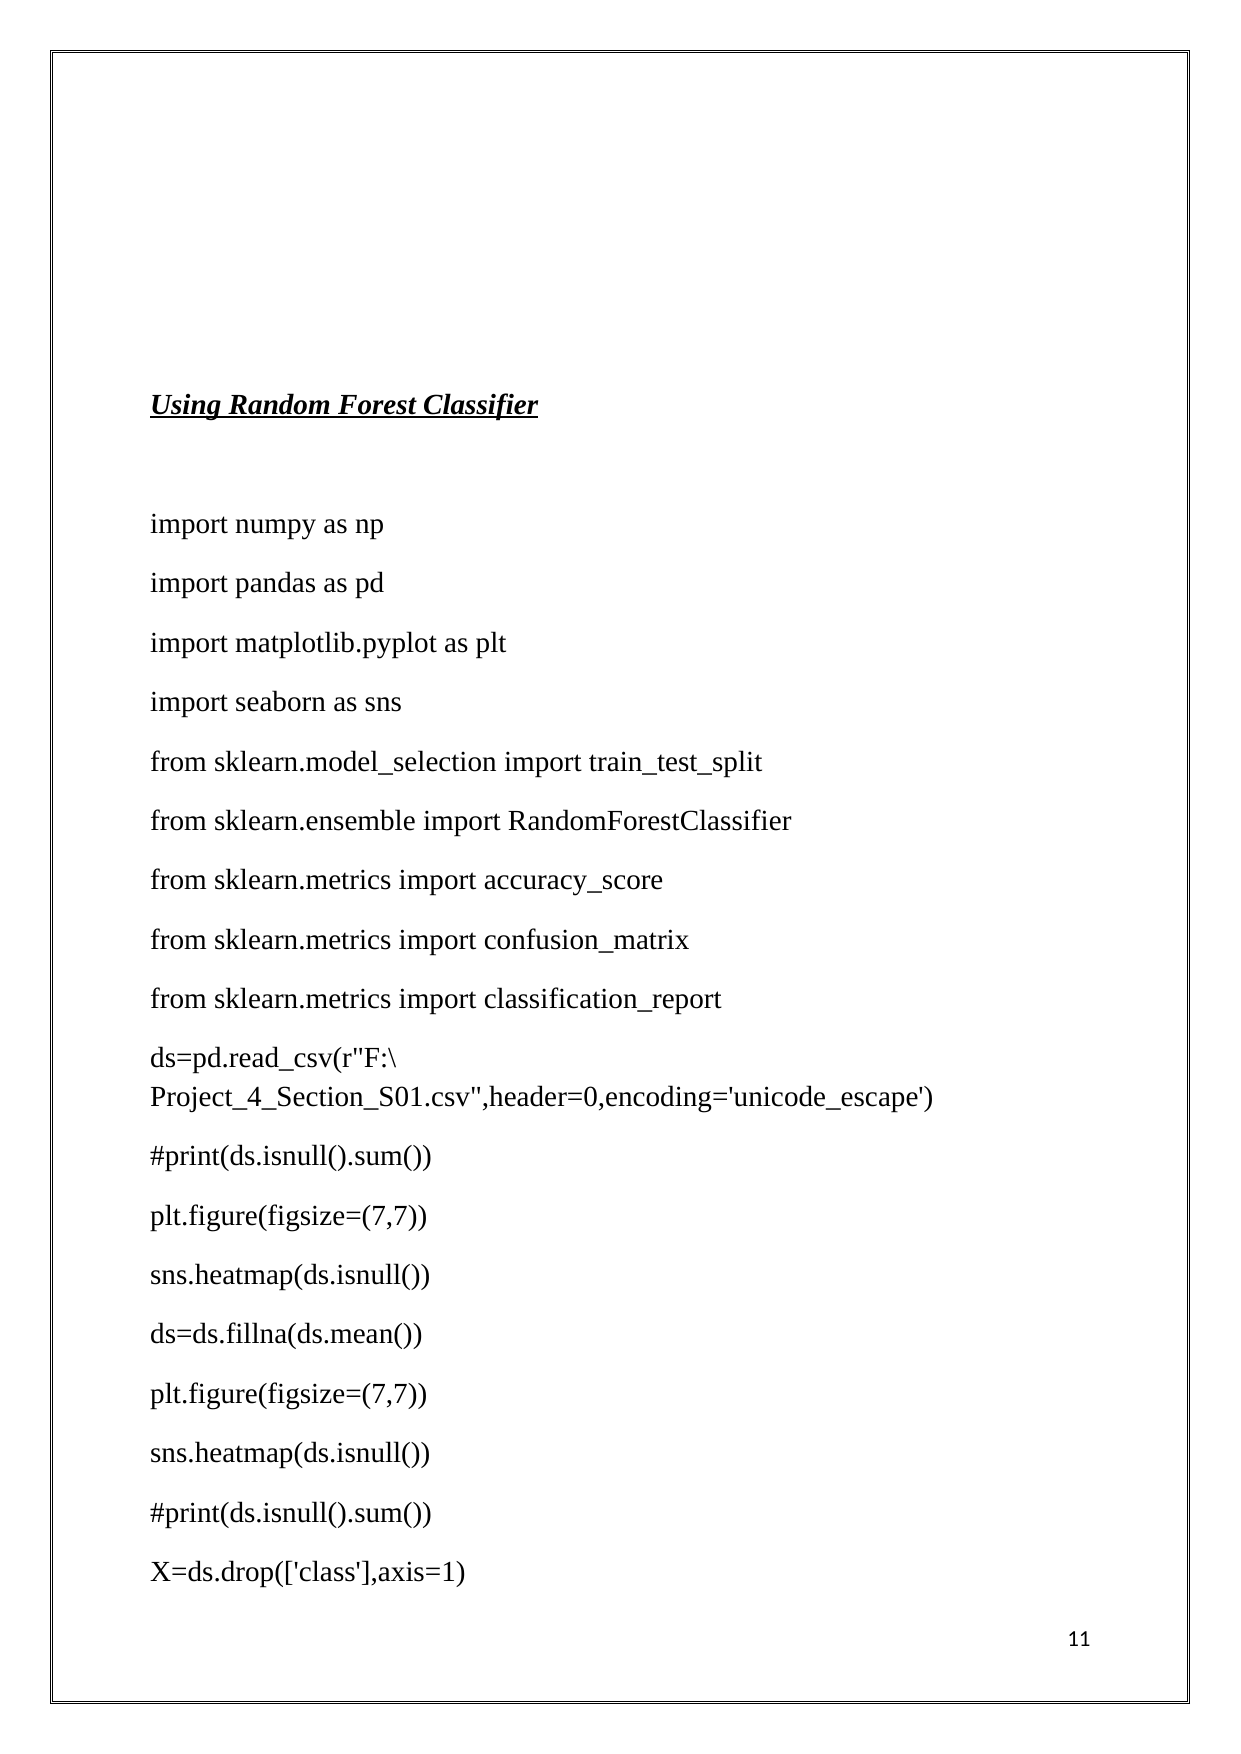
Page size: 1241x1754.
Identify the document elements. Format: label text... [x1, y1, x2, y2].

text ds=ds.fillna(ds.mean()) [150, 1317, 1090, 1350]
text import matplotlib.pyplot as plt [150, 625, 1090, 658]
text plt.figure(figsize=(7,7)) [150, 1376, 1090, 1409]
text from sklearn.model_selection import train_test_split [150, 744, 1090, 777]
text from sklearn.metrics import accuracy_score [150, 862, 1090, 896]
text #print(ds.isnull().sum()) [150, 1138, 1090, 1172]
text X=ds.drop(['class'],axis=1) [150, 1554, 1090, 1588]
text plt.figure(figsize=(7,7)) [150, 1198, 1090, 1231]
text import pandas as pd [150, 566, 1090, 599]
text from sklearn.metrics import classification_report [150, 981, 1090, 1015]
text import seaborn as sns [150, 684, 1090, 718]
text #print(ds.isnull().sum()) [150, 1495, 1090, 1528]
text sns.heatmap(ds.isnull()) [150, 1257, 1090, 1291]
text sns.heatmap(ds.isnull()) [150, 1435, 1090, 1469]
text from sklearn.ensemble import RandomForestClassifier [150, 803, 1090, 837]
text import numpy as np [150, 506, 1090, 540]
text ds=pd.read_csv(r"F:\Project_4_Section_S01.csv",header=0,encoding='unicode_escape') [150, 1041, 1090, 1113]
text from sklearn.metrics import confusion_matrix [150, 922, 1090, 955]
text Using Random Forest Classifier [150, 387, 1090, 421]
